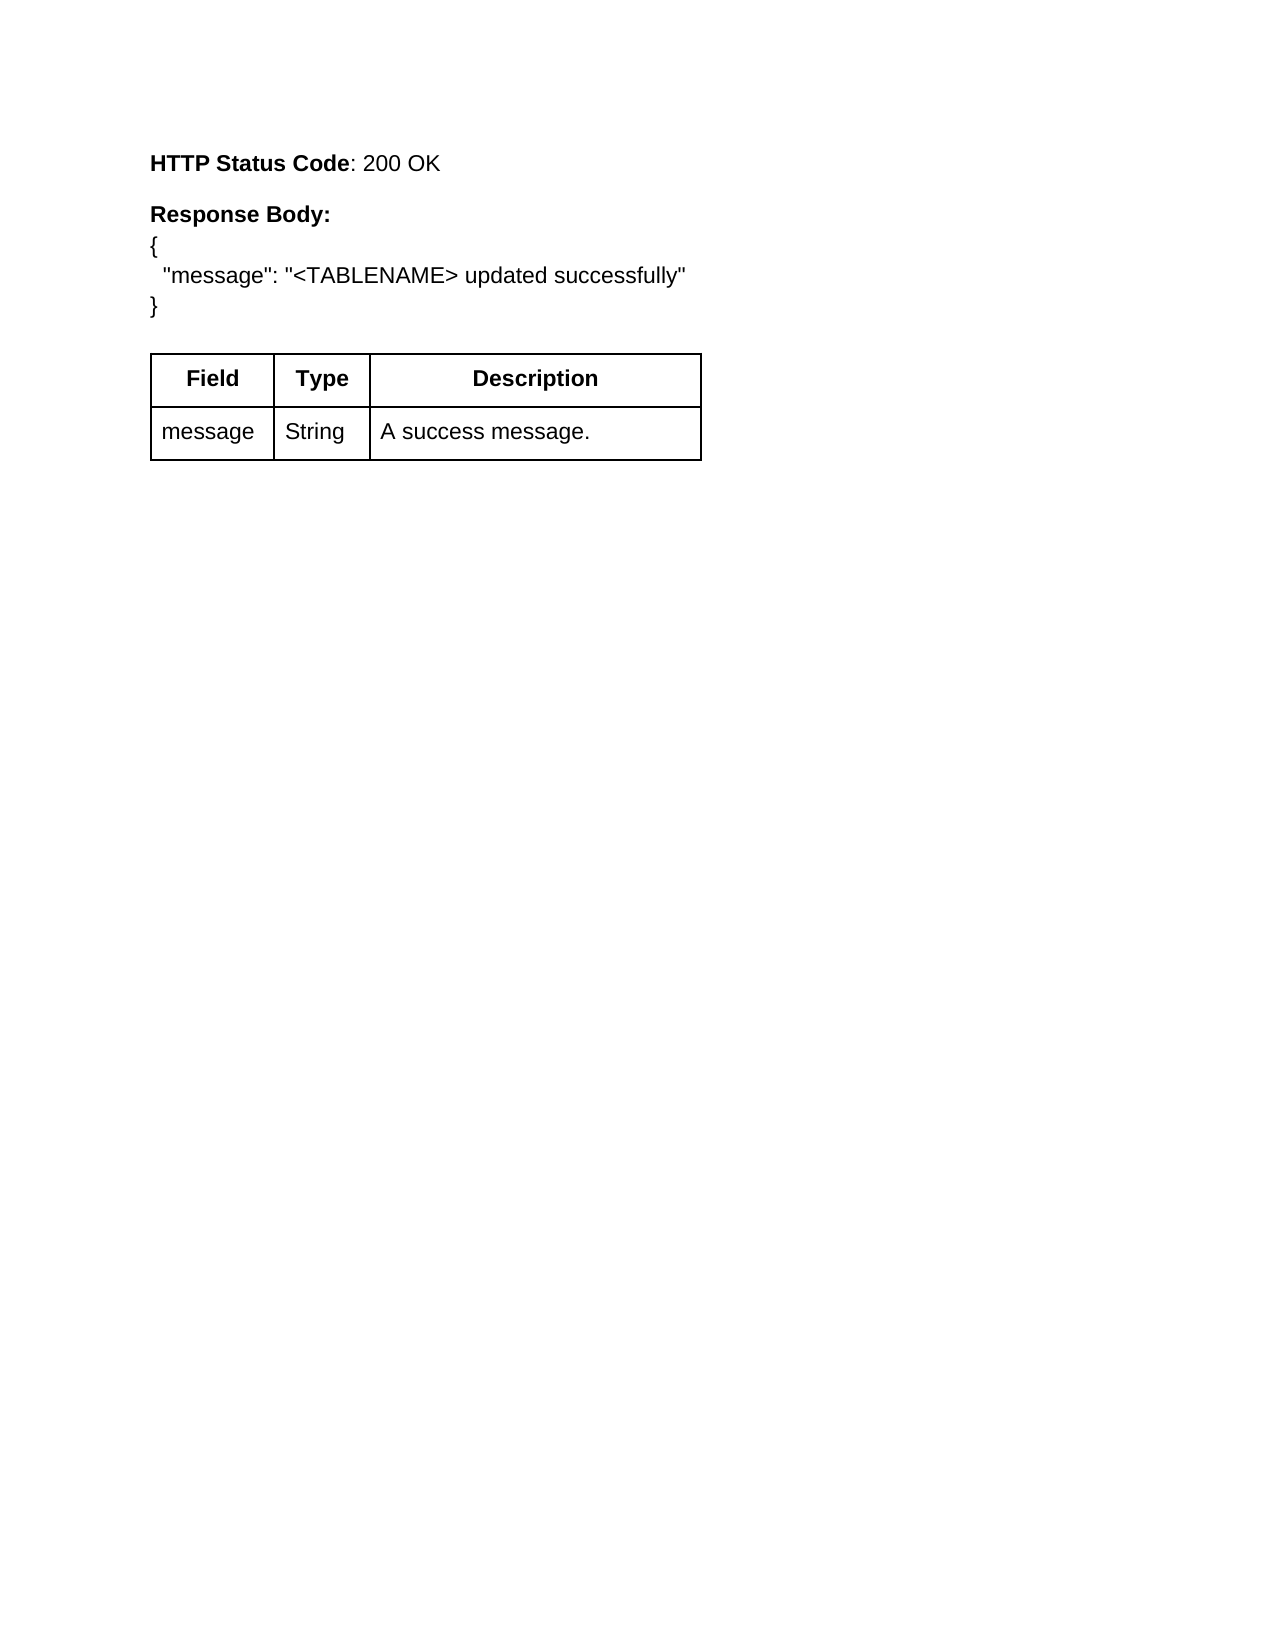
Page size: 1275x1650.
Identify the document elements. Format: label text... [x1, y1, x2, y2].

table_cell A success message. [371, 408, 700, 459]
text { [150, 232, 1125, 258]
text HTTP Status Code: 200 OK [150, 150, 1125, 176]
table_header Type [275, 355, 369, 406]
table_header Description [371, 355, 700, 406]
table_cell message [152, 408, 273, 459]
subtitle Response Body: [150, 201, 1125, 228]
table_cell String [275, 408, 369, 459]
table_header Field [152, 355, 273, 406]
text "message": "<TABLENAME> updated successfully" [150, 262, 1125, 288]
text } [150, 292, 1125, 319]
